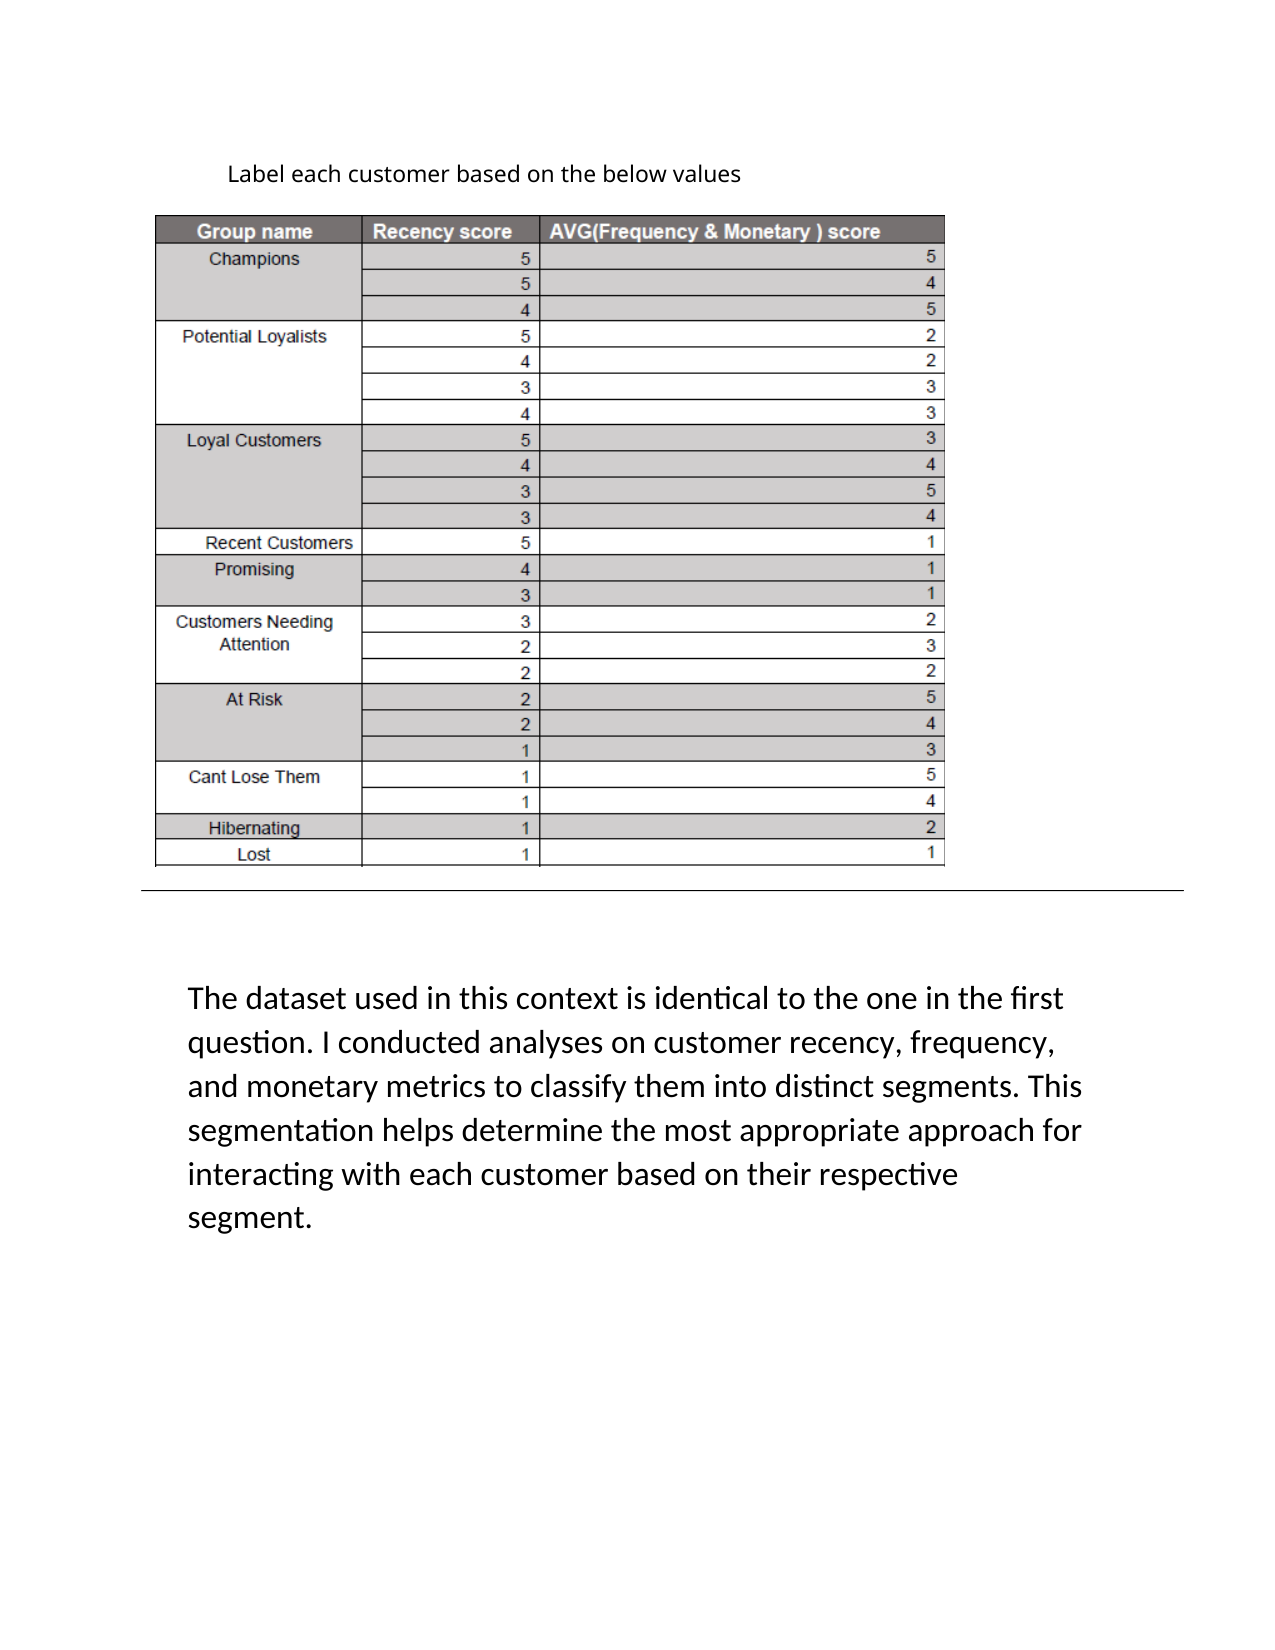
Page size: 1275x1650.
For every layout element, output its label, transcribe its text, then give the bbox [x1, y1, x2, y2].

text Label each customer based on the below values [227, 158, 1087, 189]
picture [155, 215, 945, 867]
text The dataset used in this context is identical to the one in the first question. I conducted analyses on customer recency, frequency, and monetary metrics to classify them into distinct segments. This segmentation helps determine the most appropriate approach for interacting with each customer based on their respective segment. [187, 977, 1087, 1237]
